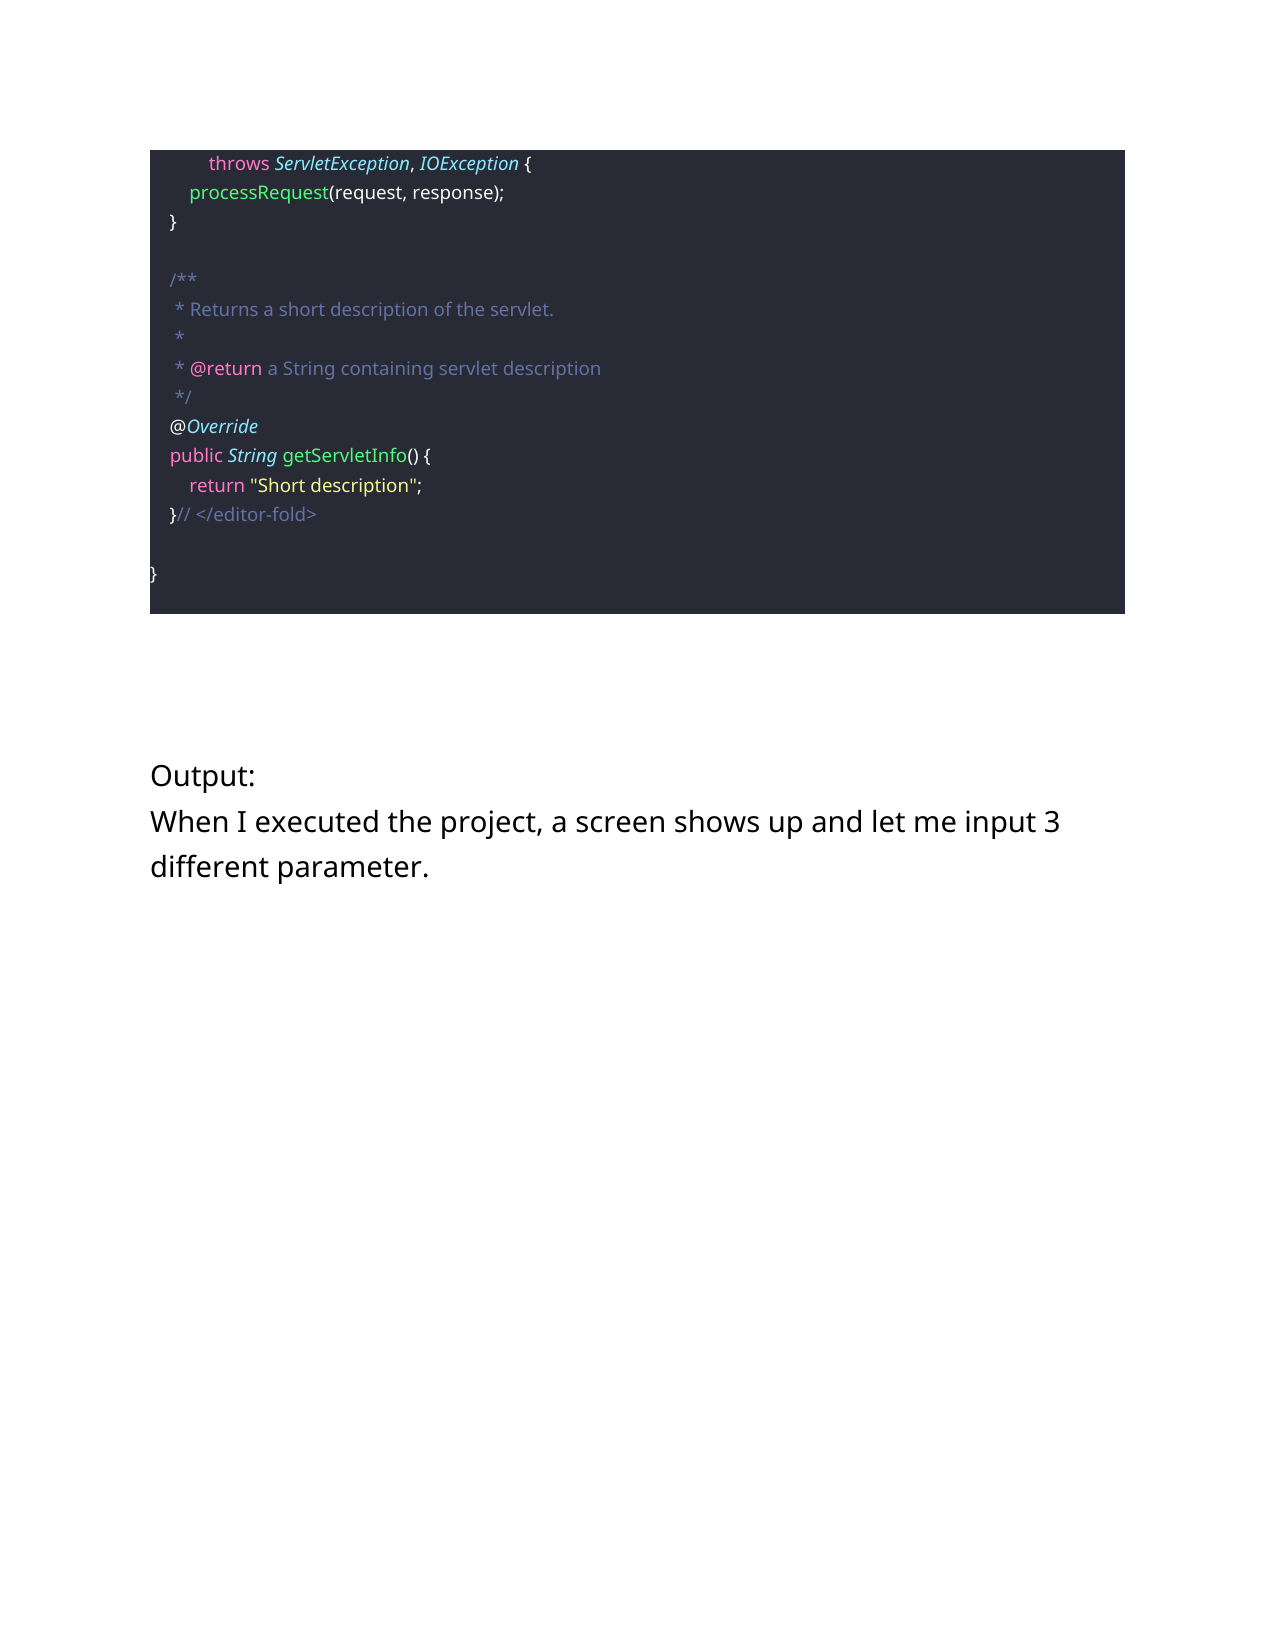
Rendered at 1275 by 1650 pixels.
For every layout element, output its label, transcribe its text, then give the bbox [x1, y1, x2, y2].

text public String getServletInfo() { [150, 443, 1125, 468]
text return "Short description"; [150, 472, 1125, 497]
text @Override [150, 413, 1125, 439]
text * [150, 326, 1125, 351]
text } [150, 208, 1125, 234]
text }// </editor-fold> [150, 501, 1125, 527]
text * @return a String containing servlet description [150, 355, 1125, 380]
text /** [150, 267, 1125, 293]
text When I executed the project, a screen shows up and let me input 3 different parameter. [150, 801, 1125, 886]
text Output: [150, 755, 1125, 795]
text } [150, 560, 1125, 585]
text processRequest(request, response); [150, 179, 1125, 205]
text * Returns a short description of the servlet. [150, 296, 1125, 322]
text throws ServletException, IOException { [150, 150, 1125, 176]
text */ [150, 384, 1125, 410]
